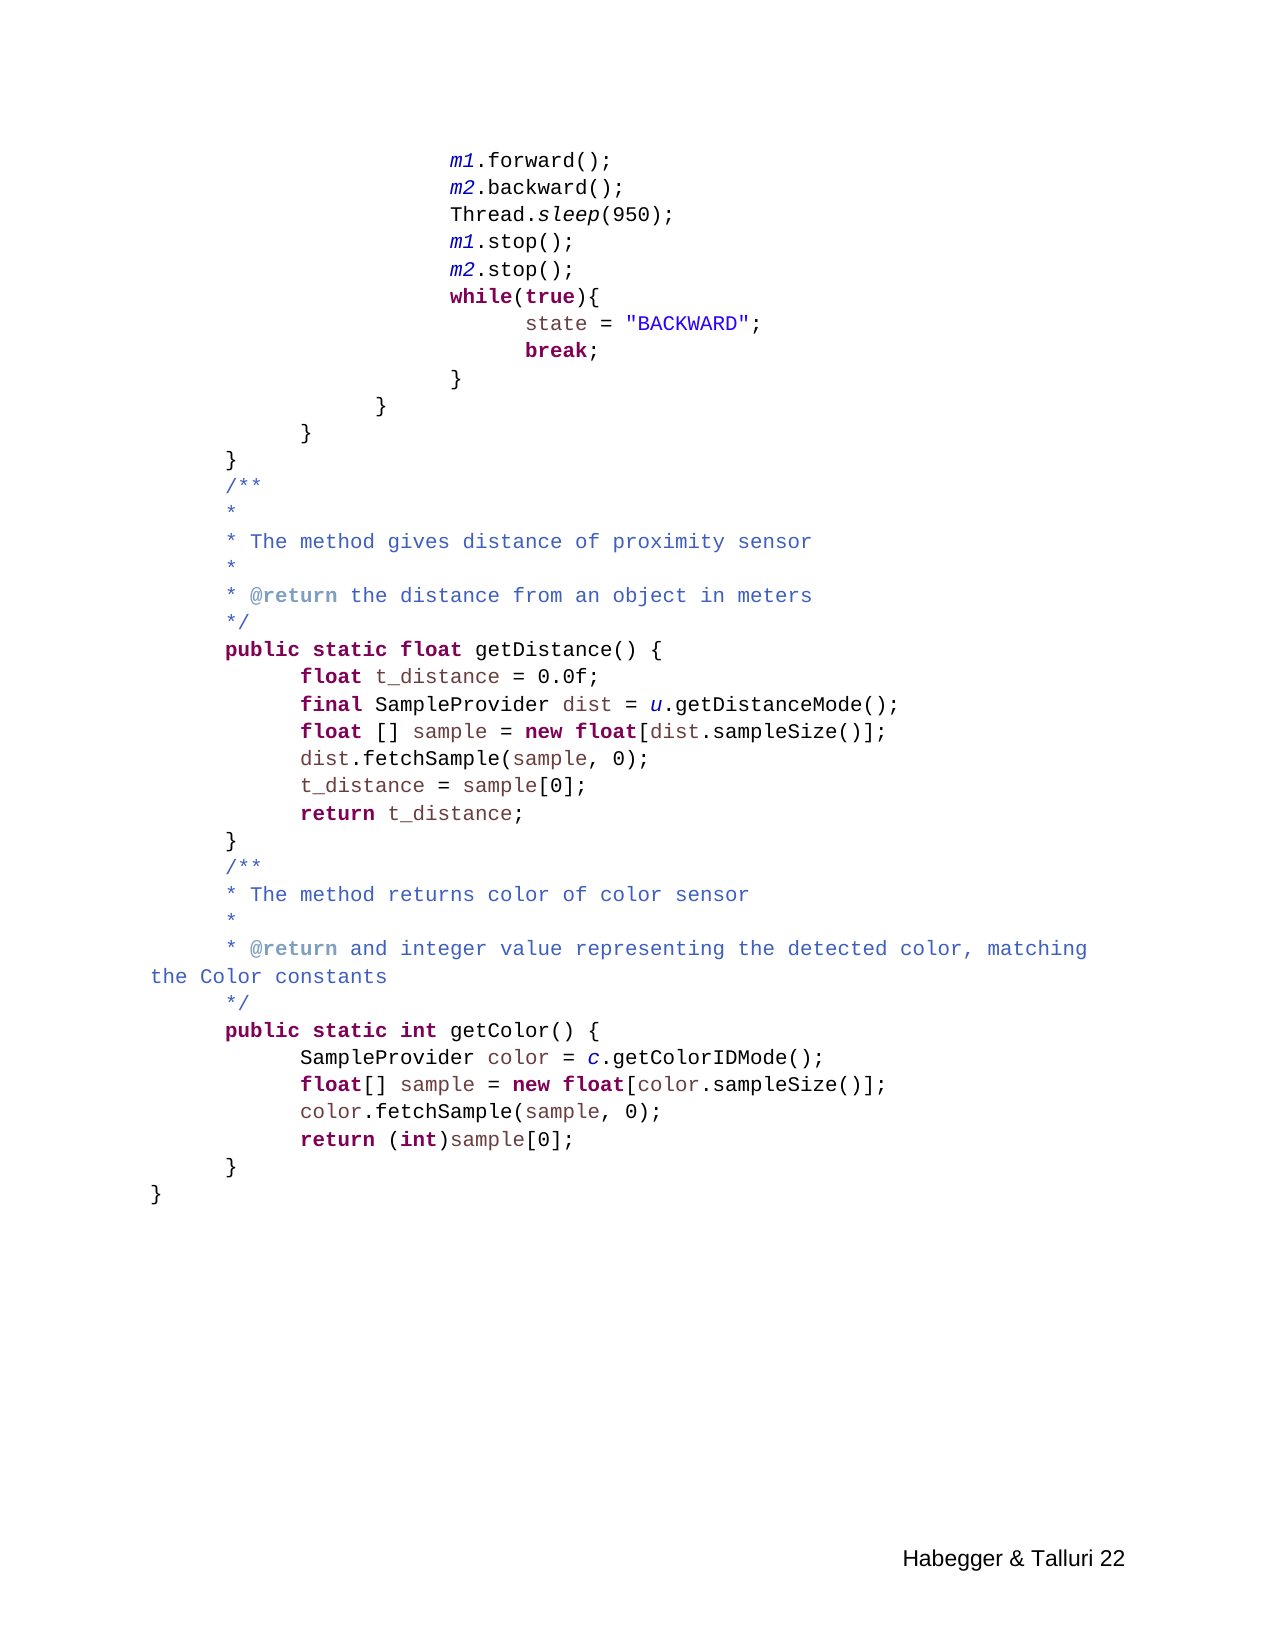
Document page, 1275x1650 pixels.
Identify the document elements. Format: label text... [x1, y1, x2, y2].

text * The method returns color of color sensor [150, 884, 1125, 908]
text public static float getDistance() { [150, 639, 1125, 663]
text * The method gives distance of proximity sensor [150, 531, 1125, 554]
text * [150, 503, 1125, 527]
text SampleProvider color = c.getColorIDMode(); [150, 1047, 1125, 1071]
text Thread.sleep(950); [150, 204, 1125, 228]
text t_distance = sample[0]; [150, 775, 1125, 799]
text } [150, 830, 1125, 853]
text } [150, 449, 1125, 473]
text state = "BACKWARD"; [150, 313, 1125, 337]
text */ [150, 612, 1125, 636]
text */ [150, 993, 1125, 1016]
text return (int)sample[0]; [150, 1129, 1125, 1152]
text while(true){ [150, 286, 1125, 309]
text } [150, 395, 1125, 418]
text } [150, 422, 1125, 446]
text final SampleProvider dist = u.getDistanceMode(); [150, 694, 1125, 717]
text color.fetchSample(sample, 0); [150, 1102, 1125, 1125]
text /** [150, 476, 1125, 500]
text * [150, 558, 1125, 581]
text float [] sample = new float[dist.sampleSize()]; [150, 721, 1125, 744]
text } [150, 1183, 1125, 1207]
text /** [150, 857, 1125, 881]
text m2.backward(); [150, 177, 1125, 201]
text float[] sample = new float[color.sampleSize()]; [150, 1074, 1125, 1098]
text m1.forward(); [150, 150, 1125, 174]
text dist.fetchSample(sample, 0); [150, 748, 1125, 772]
text } [150, 367, 1125, 391]
text break; [150, 340, 1125, 364]
text return t_distance; [150, 802, 1125, 826]
text } [150, 1156, 1125, 1179]
text m2.stop(); [150, 259, 1125, 282]
text * @return the distance from an object in meters [150, 585, 1125, 609]
text public static int getColor() { [150, 1020, 1125, 1044]
text float t_distance = 0.0f; [150, 667, 1125, 690]
text * [150, 911, 1125, 935]
text m1.stop(); [150, 232, 1125, 255]
text * @return and integer value representing the detected color, matching the Color constants [150, 938, 1125, 989]
